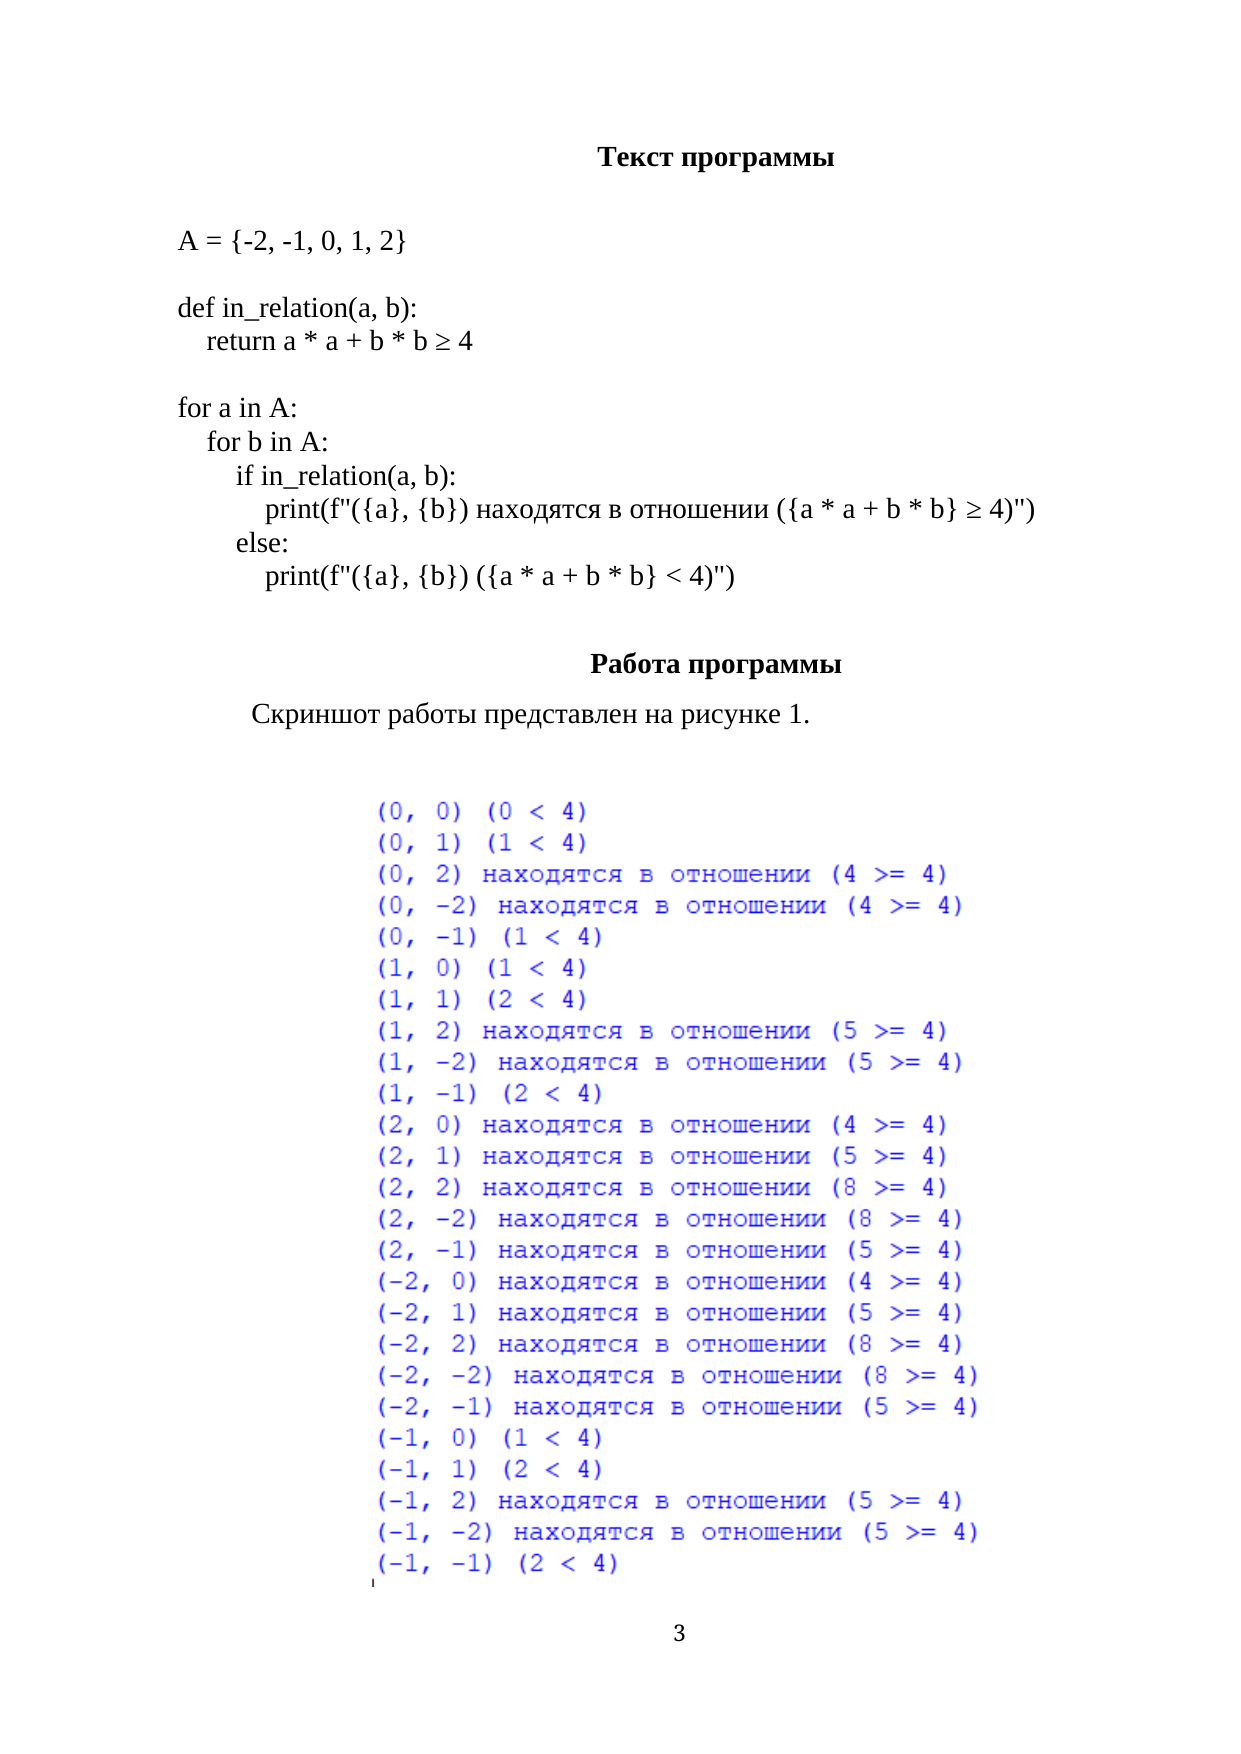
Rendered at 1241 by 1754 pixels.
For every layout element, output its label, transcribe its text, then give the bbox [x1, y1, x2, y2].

picture [371, 797, 988, 1587]
text print(f"({a}, {b}) ({a * a + b * b} < 4)") [177, 558, 1181, 592]
text return a * a + b * b ≥ 4 [177, 323, 1181, 357]
subtitle Работа программы [177, 646, 1181, 680]
text for a in A: [177, 391, 1181, 424]
text A = {-2, -1, 0, 1, 2} [177, 223, 1181, 256]
text print(f"({a}, {b}) находятся в отношении ({a * a + b * b} ≥ 4)") [177, 491, 1181, 525]
subtitle Текст программы [177, 139, 1181, 172]
text for b in A: [177, 424, 1181, 458]
text Скриншот работы представлен на рисунке 1. [177, 696, 1181, 730]
text def in_relation(a, b): [177, 290, 1181, 323]
text if in_relation(a, b): [177, 458, 1181, 491]
text else: [177, 525, 1181, 558]
